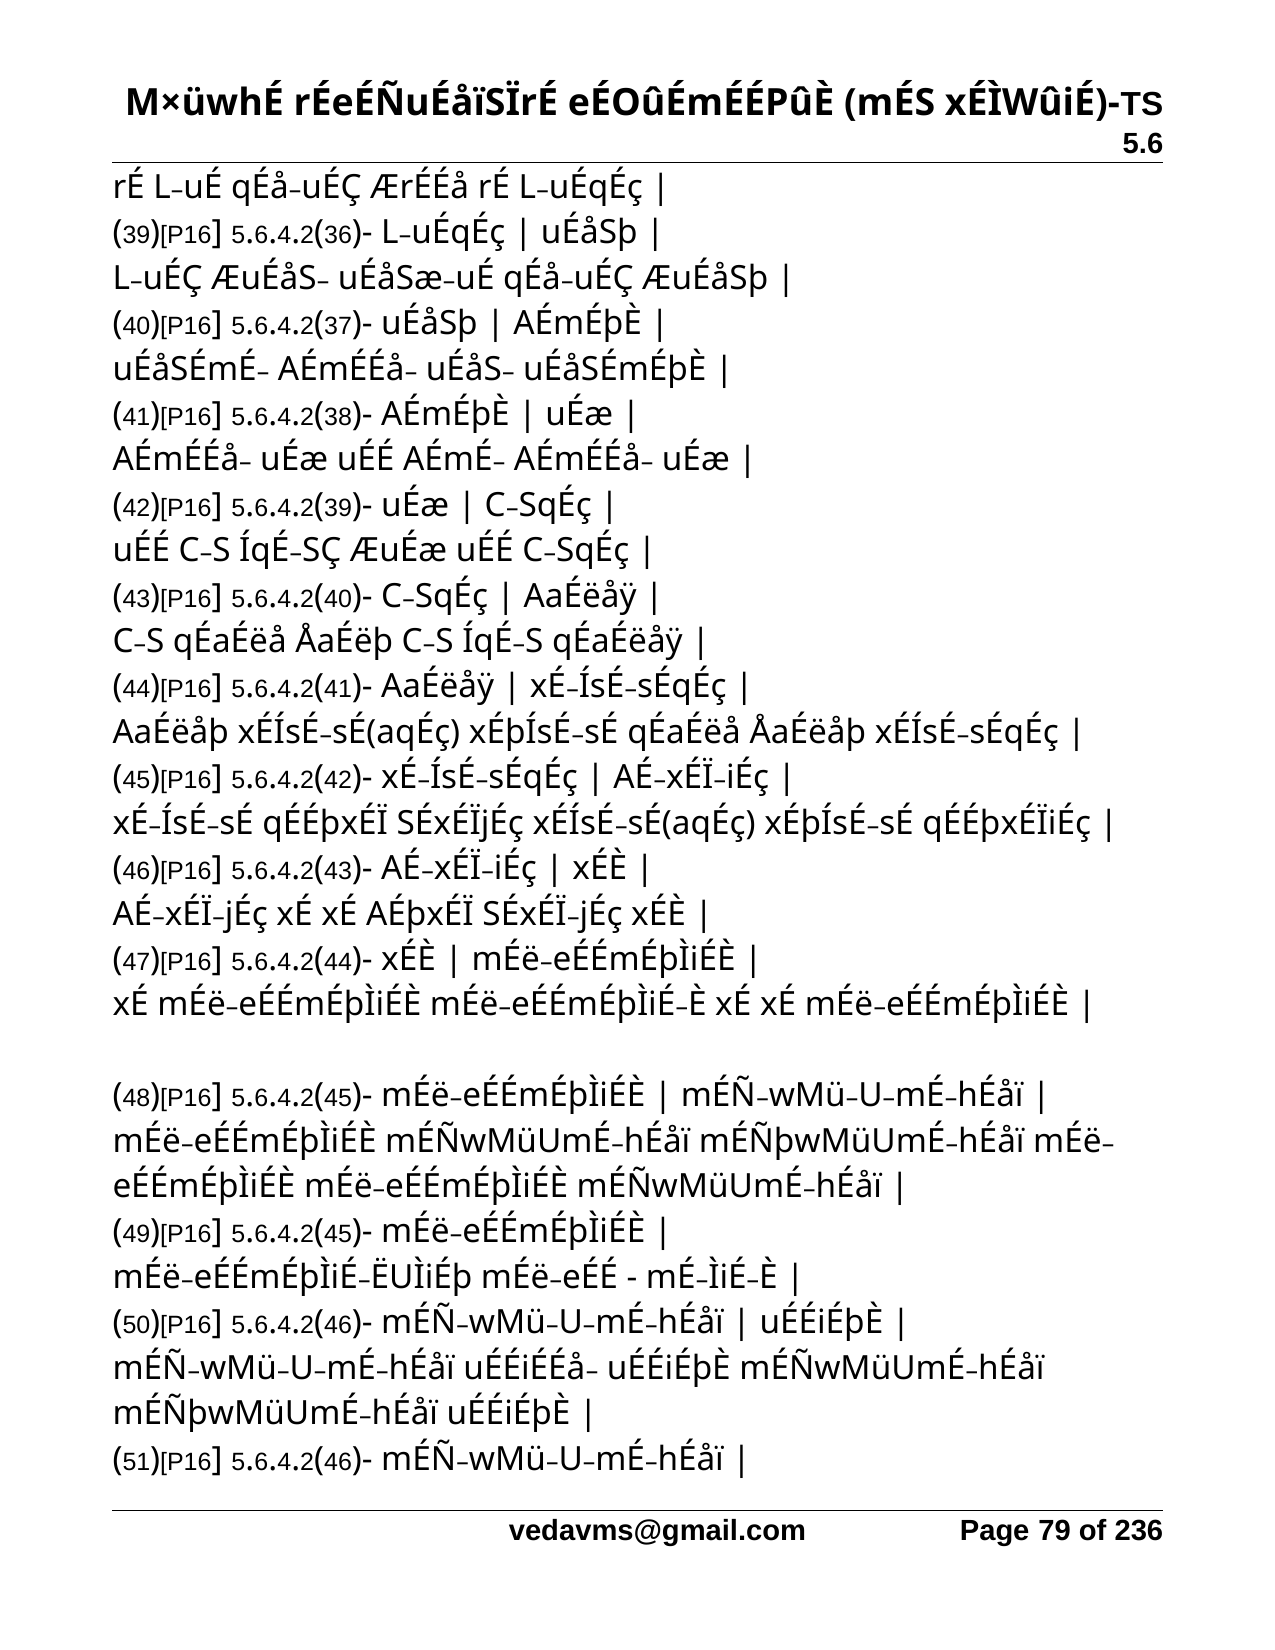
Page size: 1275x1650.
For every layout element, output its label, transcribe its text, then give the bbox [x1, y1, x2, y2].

text uÉÉ C–S ÍqÉ–SÇ ÆuÉæ uÉÉ C–SqÉç | [112, 526, 1163, 571]
text mÉë–eÉÉmÉþÌiÉÈ mÉÑwMüUmÉ–hÉåï mÉÑþwMüUmÉ–hÉåï mÉë–eÉÉmÉþÌiÉÈ mÉë–eÉÉmÉþÌiÉÈ mÉÑwMüUmÉ–hÉåï | [112, 1116, 1163, 1207]
text AÉ–xÉÏ–jÉç xÉ xÉ AÉþxÉÏ SÉxÉÏ–jÉç xÉÈ | [112, 889, 1163, 935]
text (42)[P16] 5.6.4.2(39)- uÉæ | C–SqÉç | [112, 481, 1163, 526]
text C–S qÉaÉëå ÅaÉëþ C–S ÍqÉ–S qÉaÉëåÿ | [112, 617, 1163, 662]
text (40)[P16] 5.6.4.2(37)- uÉåSþ | AÉmÉþÈ | [112, 299, 1163, 344]
text AaÉëåþ xÉÍsÉ–sÉ(aqÉç) xÉþÍsÉ–sÉ qÉaÉëå ÅaÉëåþ xÉÍsÉ–sÉqÉç | [112, 708, 1163, 753]
text (48)[P16] 5.6.4.2(45)- mÉë–eÉÉmÉþÌiÉÈ | mÉÑ–wMü–U–mÉ–hÉåï | [112, 1071, 1163, 1116]
text (46)[P16] 5.6.4.2(43)- AÉ–xÉÏ–iÉç | xÉÈ | [112, 844, 1163, 889]
text (49)[P16] 5.6.4.2(45)- mÉë–eÉÉmÉþÌiÉÈ | [112, 1207, 1163, 1253]
text AÉmÉÉå– uÉæ uÉÉ AÉmÉ– AÉmÉÉå– uÉæ | [112, 435, 1163, 481]
text (39)[P16] 5.6.4.2(36)- L–uÉqÉç | uÉåSþ | [112, 208, 1163, 253]
text mÉÑ–wMü–U–mÉ–hÉåï uÉÉiÉÉå– uÉÉiÉþÈ mÉÑwMüUmÉ–hÉåï mÉÑþwMüUmÉ–hÉåï uÉÉiÉþÈ | [112, 1343, 1163, 1434]
text rÉ L–uÉ qÉå–uÉÇ ÆrÉÉå rÉ L–uÉqÉç | [112, 163, 1163, 208]
text L–uÉÇ ÆuÉåS– uÉåSæ–uÉ qÉå–uÉÇ ÆuÉåSþ | [112, 253, 1163, 299]
text xÉ–ÍsÉ–sÉ qÉÉþxÉÏ SÉxÉÏjÉç xÉÍsÉ–sÉ(aqÉç) xÉþÍsÉ–sÉ qÉÉþxÉÏiÉç | [112, 798, 1163, 844]
text (45)[P16] 5.6.4.2(42)- xÉ–ÍsÉ–sÉqÉç | AÉ–xÉÏ–iÉç | [112, 753, 1163, 798]
text uÉåSÉmÉ– AÉmÉÉå– uÉåS– uÉåSÉmÉþÈ | [112, 344, 1163, 390]
text (43)[P16] 5.6.4.2(40)- C–SqÉç | AaÉëåÿ | [112, 571, 1163, 617]
text (47)[P16] 5.6.4.2(44)- xÉÈ | mÉë–eÉÉmÉþÌiÉÈ | [112, 935, 1163, 980]
text (44)[P16] 5.6.4.2(41)- AaÉëåÿ | xÉ–ÍsÉ–sÉqÉç | [112, 662, 1163, 708]
text mÉë–eÉÉmÉþÌiÉ–ËUÌiÉþ mÉë–eÉÉ - mÉ–ÌiÉ–È | [112, 1253, 1163, 1298]
text (50)[P16] 5.6.4.2(46)- mÉÑ–wMü–U–mÉ–hÉåï | uÉÉiÉþÈ | [112, 1298, 1163, 1343]
text (51)[P16] 5.6.4.2(46)- mÉÑ–wMü–U–mÉ–hÉåï | [112, 1434, 1163, 1480]
text xÉ mÉë–eÉÉmÉþÌiÉÈ mÉë–eÉÉmÉþÌiÉ–È xÉ xÉ mÉë–eÉÉmÉþÌiÉÈ | [112, 980, 1163, 1026]
text (41)[P16] 5.6.4.2(38)- AÉmÉþÈ | uÉæ | [112, 390, 1163, 435]
